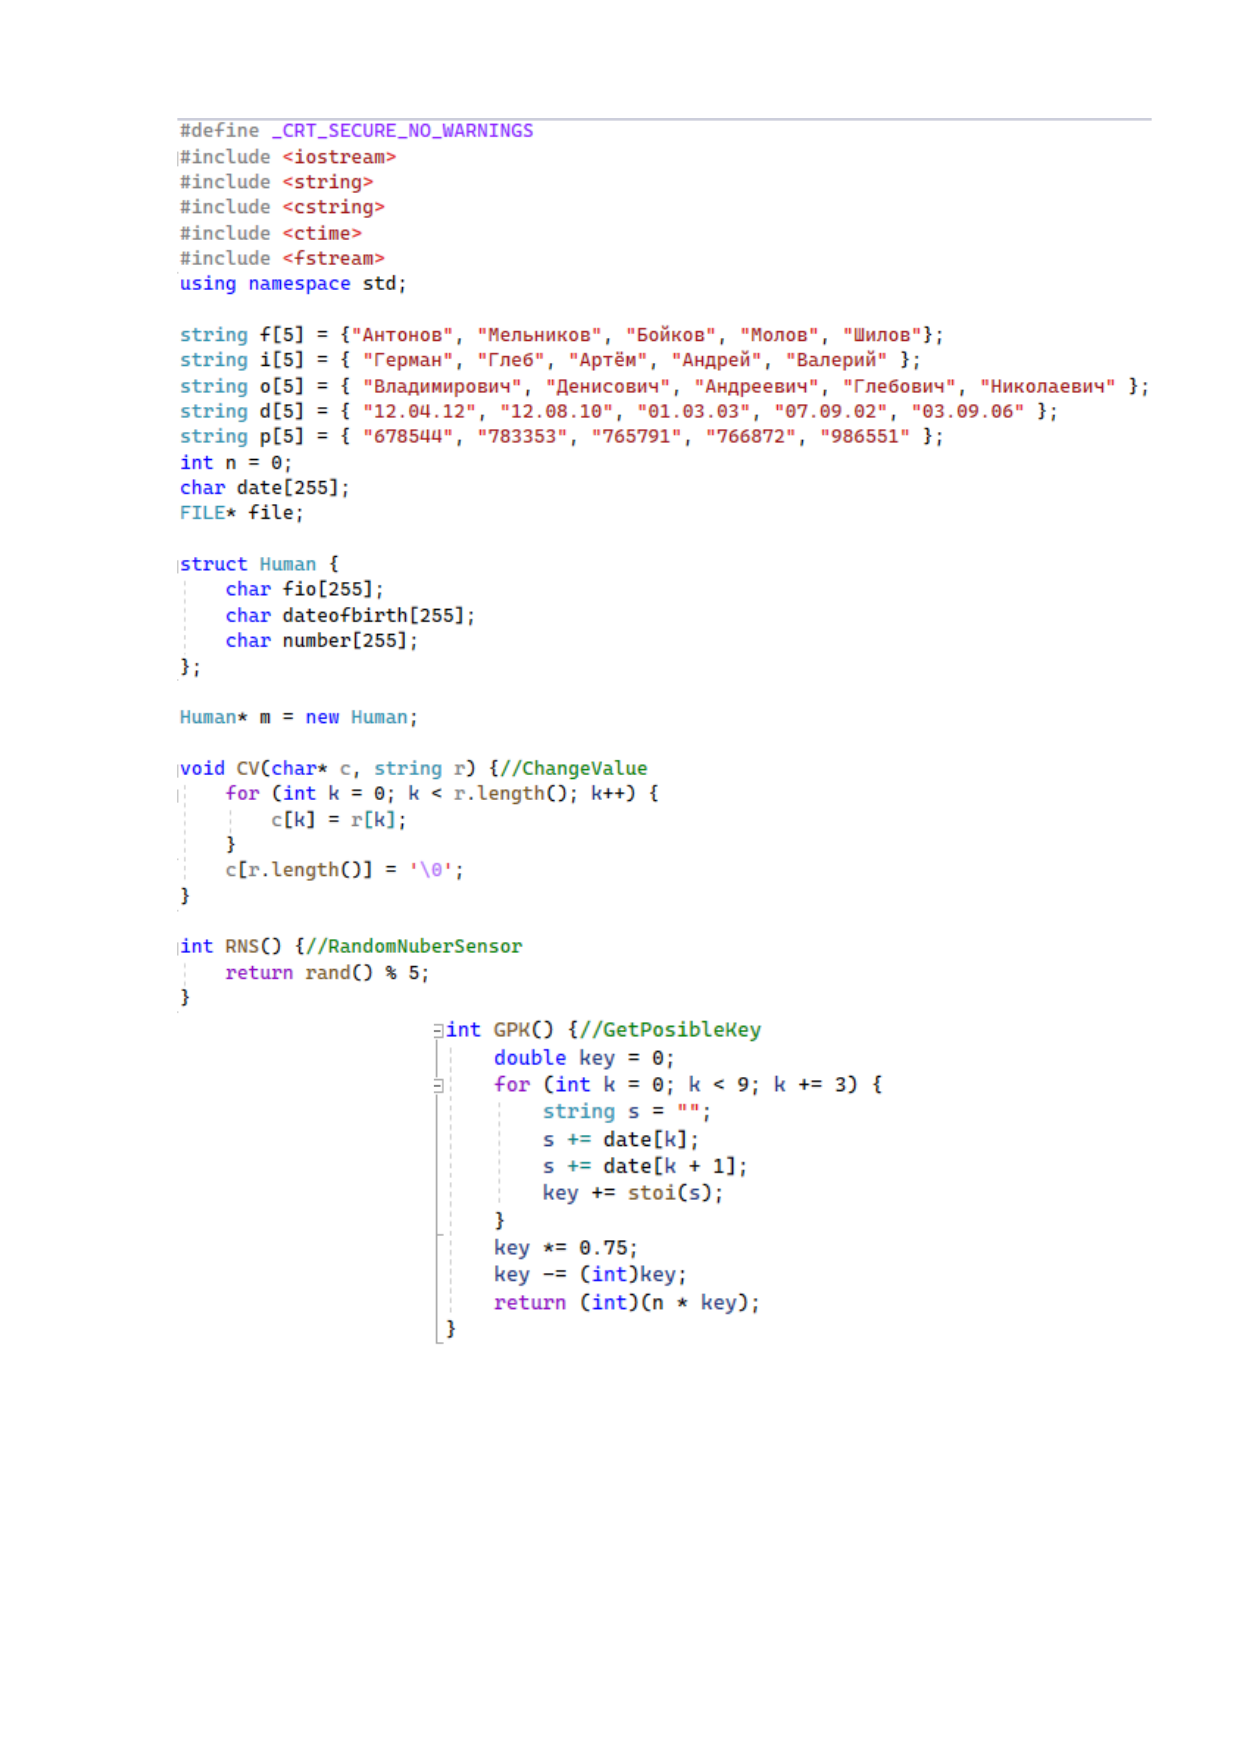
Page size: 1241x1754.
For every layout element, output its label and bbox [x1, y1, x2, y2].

picture [177, 118, 1152, 1352]
